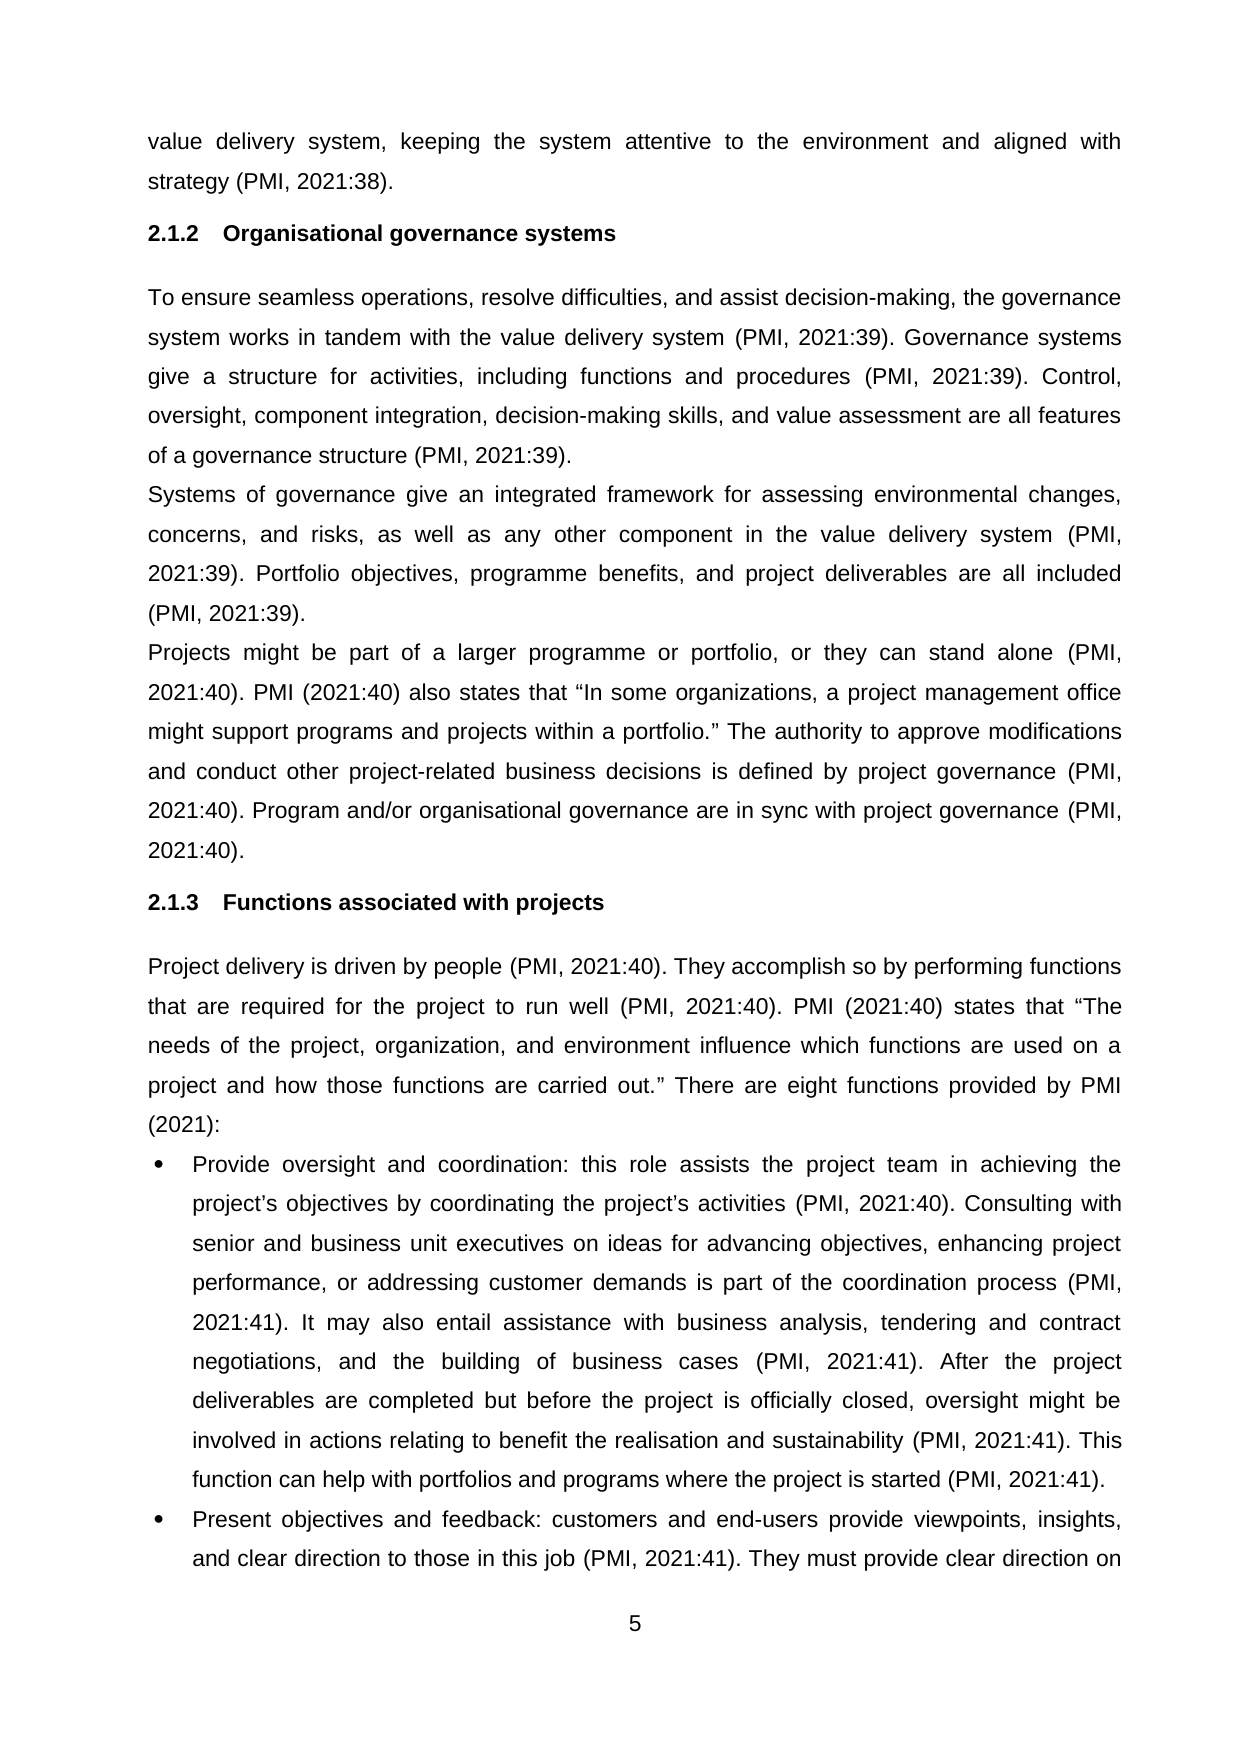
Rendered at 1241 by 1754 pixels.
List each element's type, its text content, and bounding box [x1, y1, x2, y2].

text To ensure seamless operations, resolve difficulties, and assist decision-making, the governance system works in tandem with the value delivery system (PMI, 2021:39). Governance systems give a structure for activities, including functions and procedures (PMI, 2021:39). Control, oversight, component integration, decision-making skills, and value assessment are all features of a governance structure (PMI, 2021:39). [148, 284, 1122, 468]
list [154, 1506, 1122, 1572]
subtitle Organisational governance systems [148, 219, 1122, 246]
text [148, 128, 1122, 194]
text Systems of governance give an integrated framework for assessing environmental changes, concerns, and risks, as well as any other component in the value delivery system (PMI, 2021:39). Portfolio objectives, programme benefits, and project deliverables are all included (PMI, 2021:39). [148, 481, 1122, 626]
text Project delivery is driven by people (PMI, 2021:40). They accomplish so by performing functions that are required for the project to run well (PMI, 2021:40). PMI (2021:40) states that “The needs of the project, organization, and environment influence which functions are used on a project and how those functions are carried out.” There are eight functions provided by PMI (2021): [148, 953, 1122, 1137]
subtitle Functions associated with projects [148, 889, 1122, 915]
text Projects might be part of a larger programme or portfolio, or they can stand alone (PMI, 2021:40). PMI (2021:40) also states that “In some organizations, a project management office might support programs and projects within a portfolio.” The authority to approve modifications and conduct other project-related business decisions is defined by project governance (PMI, 2021:40). Program and/or organisational governance are in sync with project governance (PMI, 2021:40). [148, 639, 1122, 863]
list Provide oversight and coordination: this role assists the project team in achieving the project’s objectives by coordinating the project’s activities (PMI, 2021:40). Consulting with senior and business unit executives on ideas for advancing objectives, enhancing project performance, or addressing customer demands is part of the coordination process (PMI, 2021:41). It may also entail assistance with business analysis, tendering and contract negotiations, and the building of business cases (PMI, 2021:41). After the project deliverables are completed but before the project is officially closed, oversight might be involved in actions relating to benefit the realisation and sustainability (PMI, 2021:41). This function can help with portfolios and programs where the project is started (PMI, 2021:41). [154, 1151, 1122, 1493]
